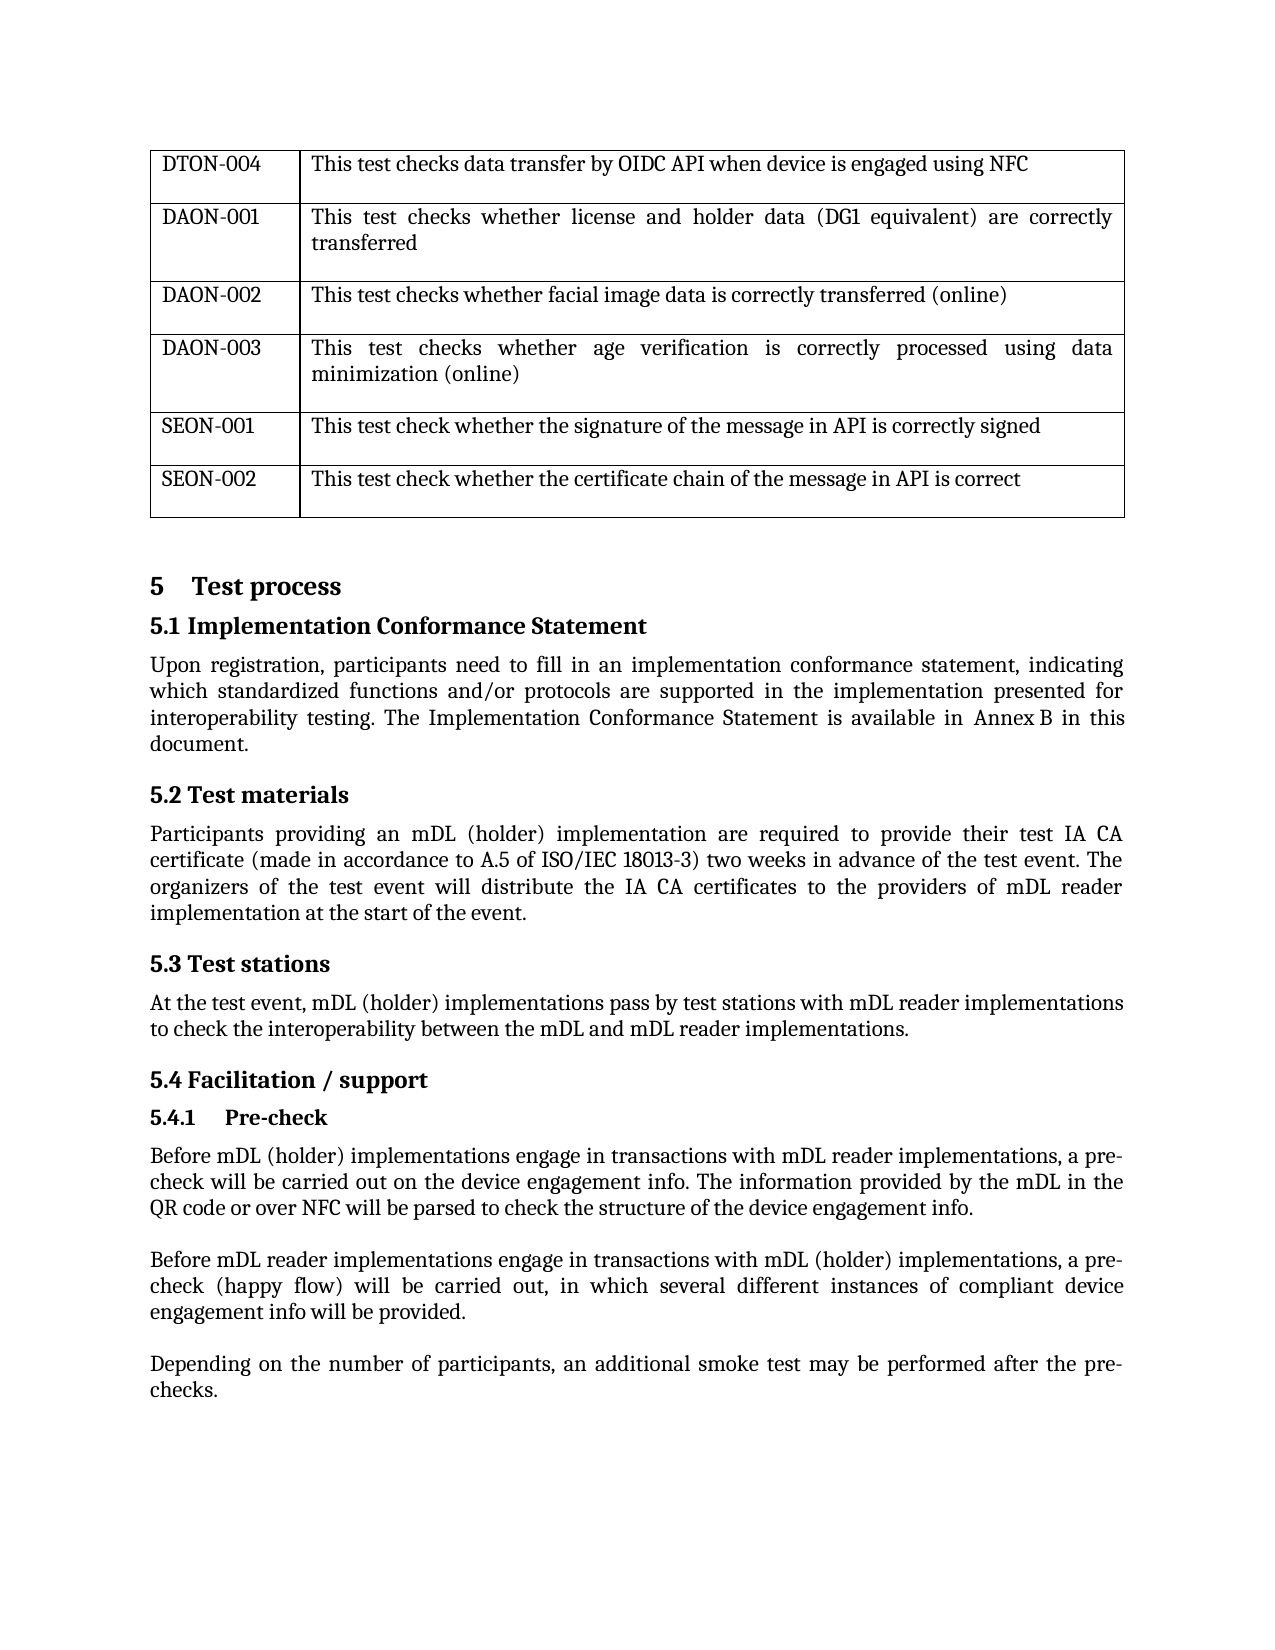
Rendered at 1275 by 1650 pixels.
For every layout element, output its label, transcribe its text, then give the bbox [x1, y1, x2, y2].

table_cell This test checks data transfer by OIDC API when device is engaged using NFC [301, 151, 1124, 202]
subtitle Test materials [150, 782, 1125, 808]
table_cell This test checks whether facial image data is correctly transferred (online) [301, 282, 1124, 333]
text Before mDL (holder) implementations engage in transactions with mDL reader implementations, a pre-check will be carried out on the device engagement info. The information provided by the mDL in the QR code or over NFC will be parsed to check the structure of the device engagement info. [150, 1142, 1125, 1221]
subtitle Pre-check [150, 1106, 1125, 1130]
table_cell DAON-001 [151, 204, 299, 281]
table_cell This test checks whether age verification is correctly processed using data minimization (online) [301, 335, 1124, 412]
table_cell This test check whether the certificate chain of the message in API is correct [301, 466, 1124, 517]
text Participants providing an mDL (holder) implementation are required to provide their test IA CA certificate (made in accordance to A.5 of ISO/IEC 18013-3) two weeks in advance of the test event. The organizers of the test event will distribute the IA CA certificates to the providers of mDL reader implementation at the start of the event. [150, 821, 1125, 926]
table_cell This test check whether the signature of the message in API is correctly signed [301, 413, 1124, 465]
table_cell SEON-002 [151, 466, 299, 517]
subtitle Implementation Conformance Statement [150, 613, 1125, 639]
subtitle Facilitation / support [150, 1067, 1125, 1093]
text At the test event, mDL (holder) implementations pass by test stations with mDL reader implementations to check the interoperability between the mDL and mDL reader implementations. [150, 990, 1125, 1042]
table_cell DAON-003 [151, 335, 299, 412]
subtitle Test process [150, 573, 1125, 601]
table_cell DTON-004 [151, 151, 299, 202]
table_cell SEON-001 [151, 413, 299, 465]
text Upon registration, participants need to fill in an implementation conformance statement, indicating which standardized functions and/or protocols are supported in the implementation presented for interoperability testing. The Implementation Conformance Statement is available in ‎Annex B in this document. [150, 652, 1125, 757]
subtitle Test stations [150, 951, 1125, 977]
text Before mDL reader implementations engage in transactions with mDL (holder) implementations, a pre-check (happy flow) will be carried out, in which several different instances of compliant device engagement info will be provided. [150, 1246, 1125, 1326]
text Depending on the number of participants, an additional smoke test may be performed after the pre-checks. [150, 1351, 1125, 1403]
table_cell This test checks whether license and holder data (DG1 equivalent) are correctly transferred [301, 204, 1124, 281]
table_cell DAON-002 [151, 282, 299, 333]
